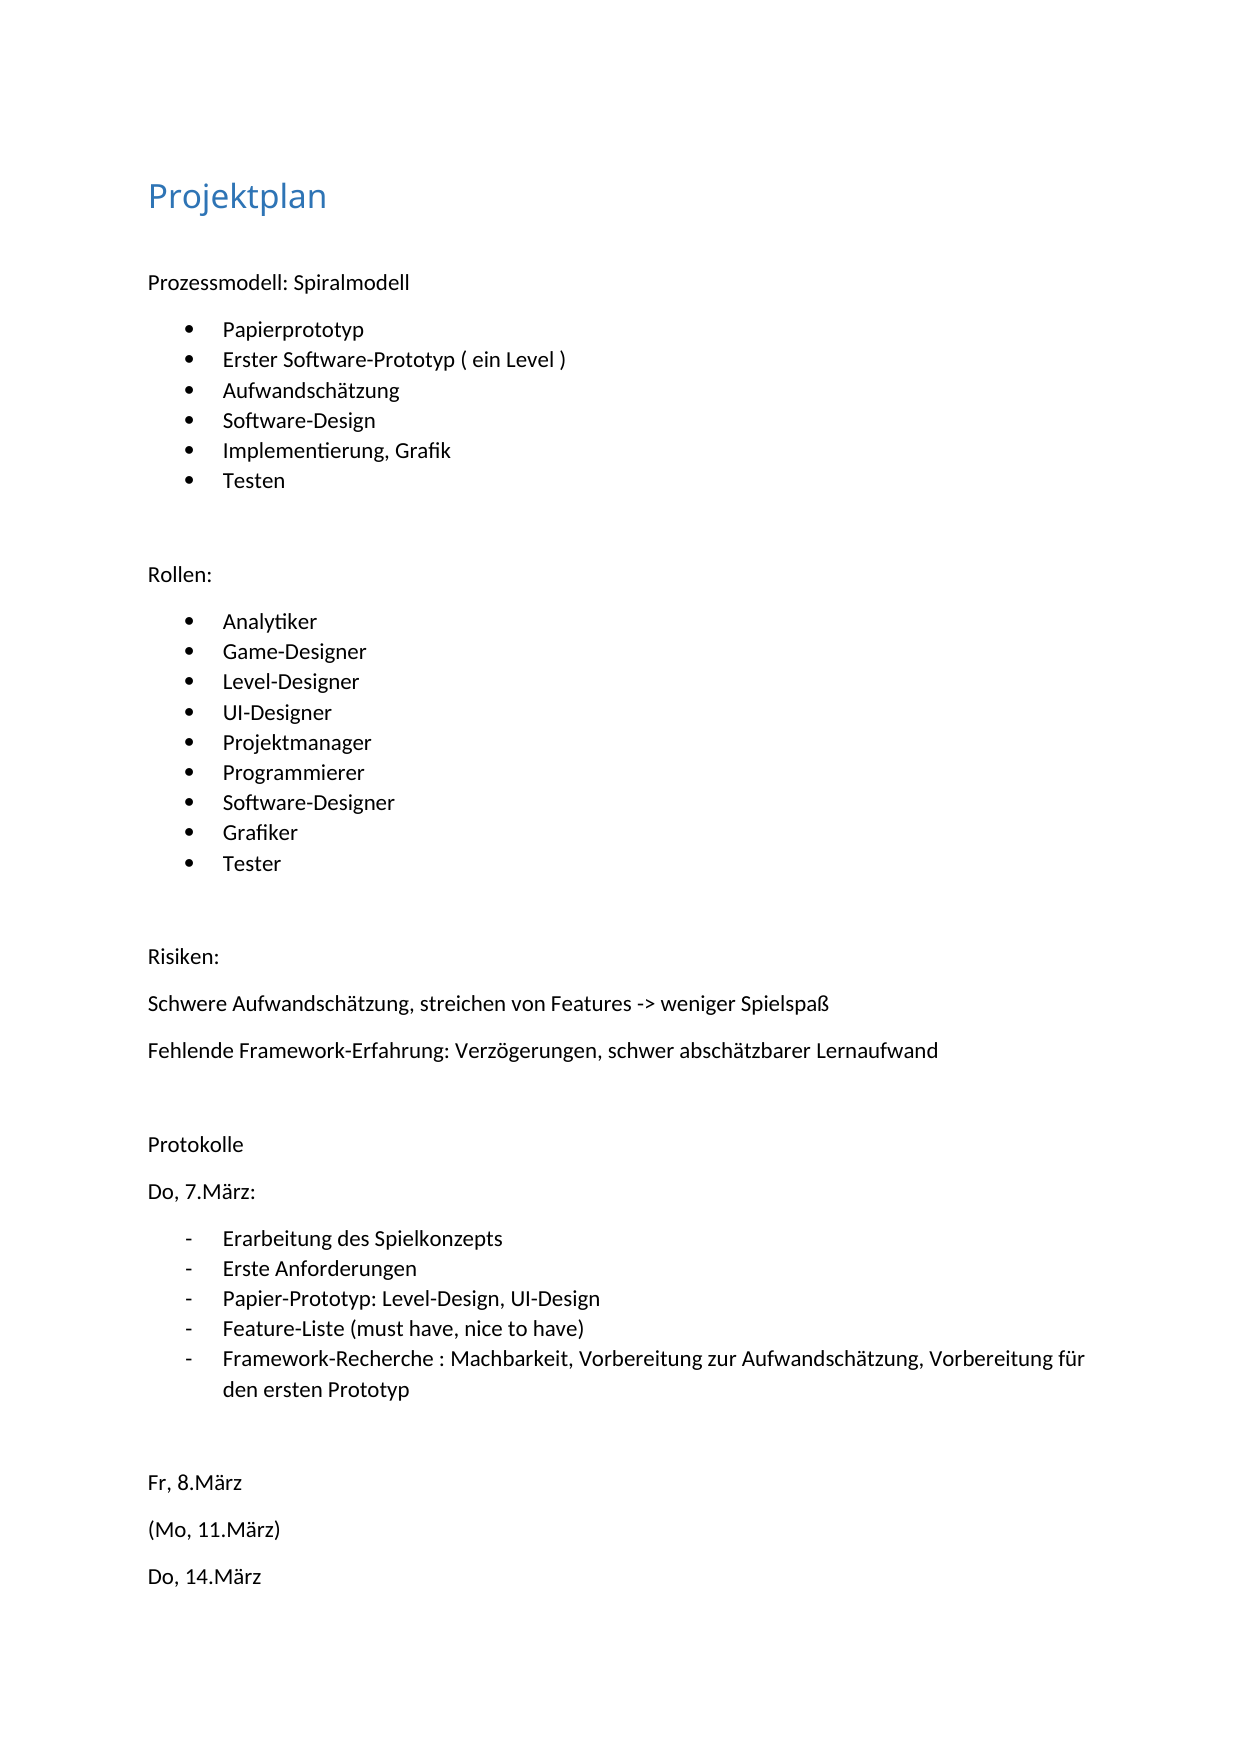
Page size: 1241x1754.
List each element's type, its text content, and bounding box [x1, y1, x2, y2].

list Software-Design [185, 406, 1093, 434]
list Implementierung, Grafik [185, 436, 1093, 464]
text Do, 7.März: [148, 1177, 1093, 1205]
text Protokolle [148, 1130, 1093, 1158]
list Analytiker [185, 607, 1093, 635]
list Erster Software-Prototyp ( ein Level ) [185, 346, 1093, 373]
list Erste Anforderungen [185, 1254, 1093, 1282]
list Grafiker [185, 818, 1093, 846]
list Framework-Recherche : Machbarkeit, Vorbereitung zur Aufwandschätzung, Vorbereitung für den ersten Prototyp [185, 1344, 1093, 1403]
text Fehlende Framework-Erfahrung: Verzögerungen, schwer abschätzbarer Lernaufwand [148, 1036, 1093, 1064]
list Papier-Prototyp: Level-Design, UI-Design [185, 1284, 1093, 1312]
list Feature-Liste (must have, nice to have) [185, 1314, 1093, 1342]
text Fr, 8.März [148, 1468, 1093, 1496]
list Papierprototyp [185, 315, 1093, 343]
list Erarbeitung des Spielkonzepts [185, 1224, 1093, 1252]
subtitle Projektplan [148, 173, 1093, 218]
list UI-Designer [185, 698, 1093, 726]
list Level-Designer [185, 667, 1093, 695]
list Aufwandschätzung [185, 376, 1093, 404]
list Software-Designer [185, 788, 1093, 816]
text Risiken: [148, 942, 1093, 970]
text Do, 14.März [148, 1562, 1093, 1590]
text Schwere Aufwandschätzung, streichen von Features -> weniger Spielspaß [148, 989, 1093, 1017]
list Game-Designer [185, 637, 1093, 665]
list Testen [185, 466, 1093, 494]
text Rollen: [148, 560, 1093, 588]
list Programmierer [185, 758, 1093, 786]
list Projektmanager [185, 728, 1093, 756]
text (Mo, 11.März) [148, 1515, 1093, 1543]
text Prozessmodell: Spiralmodell [148, 268, 1093, 296]
list Tester [185, 849, 1093, 877]
